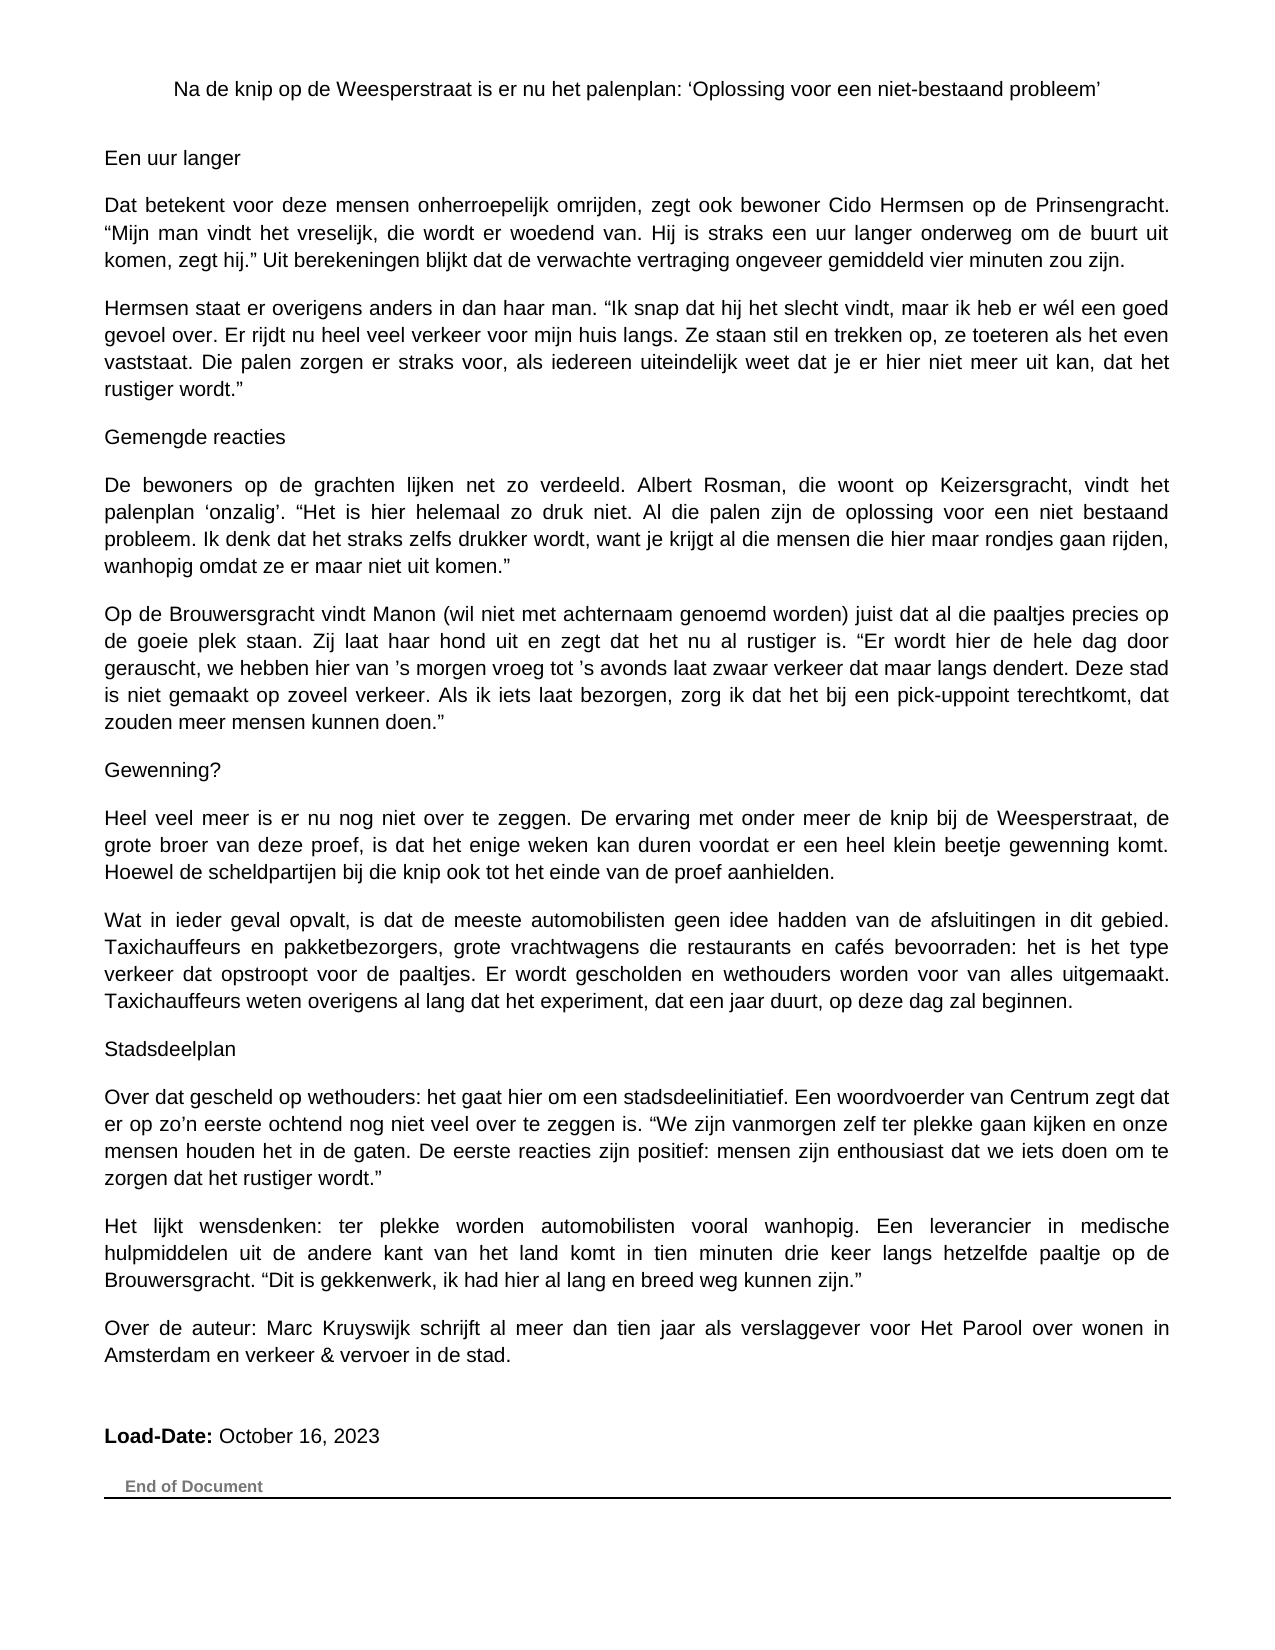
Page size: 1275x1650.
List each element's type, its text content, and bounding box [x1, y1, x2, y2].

text End of Document [125, 1477, 1171, 1496]
text Op de Brouwersgracht vindt Manon (wil niet met achternaam genoemd worden) juist dat al die paaltjes precies op de goeie plek staan. Zij laat haar hond uit en zegt dat het nu al rustiger is. “Er wordt hier de hele dag door gerauscht, we hebben hier van ’s morgen vroeg tot ’s avonds laat zwaar verkeer dat maar langs dendert. Deze stad is niet gemaakt op zoveel verkeer. Als ik iets laat bezorgen, zorg ik dat het bij een pick-uppoint terechtkomt, dat zouden meer mensen kunnen doen.” [104, 598, 1171, 734]
text Een uur langer [104, 142, 1171, 169]
text Load-Date: October 16, 2023 [104, 1392, 1171, 1448]
text Het lijkt wensdenken: ter plekke worden automobilisten vooral wanhopig. Een leverancier in medische hulpmiddelen uit de andere kant van het land komt in tien minuten drie keer langs hetzelfde paaltje op de Brouwersgracht. “Dit is gekkenwerk, ik had hier al lang en breed weg kunnen zijn.” [104, 1211, 1171, 1292]
text De bewoners op de grachten lijken net zo verdeeld. Albert Rosman, die woont op Keizersgracht, vindt het palenplan ‘onzalig’. “Het is hier helemaal zo druk niet. Al die palen zijn de oplossing voor een niet bestaand probleem. Ik denk dat het straks zelfs drukker wordt, want je krijgt al die mensen die hier maar rondjes gaan rijden, wanhopig omdat ze er maar niet uit komen.” [104, 469, 1171, 578]
text Heel veel meer is er nu nog niet over te zeggen. De ervaring met onder meer de knip bij de Weesperstraat, de grote broer van deze proef, is dat het enige weken kan duren voordat er een heel klein beetje gewenning komt. Hoewel de scheldpartijen bij die knip ook tot het einde van de proef aanhielden. [104, 803, 1171, 884]
text Stadsdeelplan [104, 1034, 1171, 1061]
text Gewenning? [104, 755, 1171, 782]
text Dat betekent voor deze mensen onherroepelijk omrijden, zegt ook bewoner Cido Hermsen op de Prinsengracht. “Mijn man vindt het vreselijk, die wordt er woedend van. Hij is straks een uur langer onderweg om de buurt uit komen, zegt hij.” Uit berekeningen blijkt dat de verwachte vertraging ongeveer gemiddeld vier minuten zou zijn. [104, 190, 1171, 271]
text Wat in ieder geval opvalt, is dat de meeste automobilisten geen idee hadden van de afsluitingen in dit gebied. Taxichauffeurs en pakketbezorgers, grote vrachtwagens die restaurants en cafés bevoorraden: het is het type verkeer dat opstroopt voor de paaltjes. Er wordt gescholden en wethouders worden voor van alles uitgemaakt. Taxichauffeurs weten overigens al lang dat het experiment, dat een jaar duurt, op deze dag zal beginnen. [104, 905, 1171, 1013]
text Over dat gescheld op wethouders: het gaat hier om een stadsdeelinitiatief. Een woordvoerder van Centrum zegt dat er op zo’n eerste ochtend nog niet veel over te zeggen is. “We zijn vanmorgen zelf ter plekke gaan kijken en onze mensen houden het in de gaten. De eerste reacties zijn positief: mensen zijn enthousiast dat we iets doen om te zorgen dat het rustiger wordt.” [104, 1082, 1171, 1190]
text Gemengde reacties [104, 421, 1171, 448]
text Over de auteur: Marc Kruyswijk schrijft al meer dan tien jaar als verslaggever voor Het Parool over wonen in Amsterdam en verkeer & vervoer in de stad. [104, 1313, 1171, 1367]
text Hermsen staat er overigens anders in dan haar man. “Ik snap dat hij het slecht vindt, maar ik heb er wél een goed gevoel over. Er rijdt nu heel veel verkeer voor mijn huis langs. Ze staan stil en trekken op, ze toeteren als het even vaststaat. Die palen zorgen er straks voor, als iedereen uiteindelijk weet dat je er hier niet meer uit kan, dat het rustiger wordt.” [104, 292, 1171, 401]
